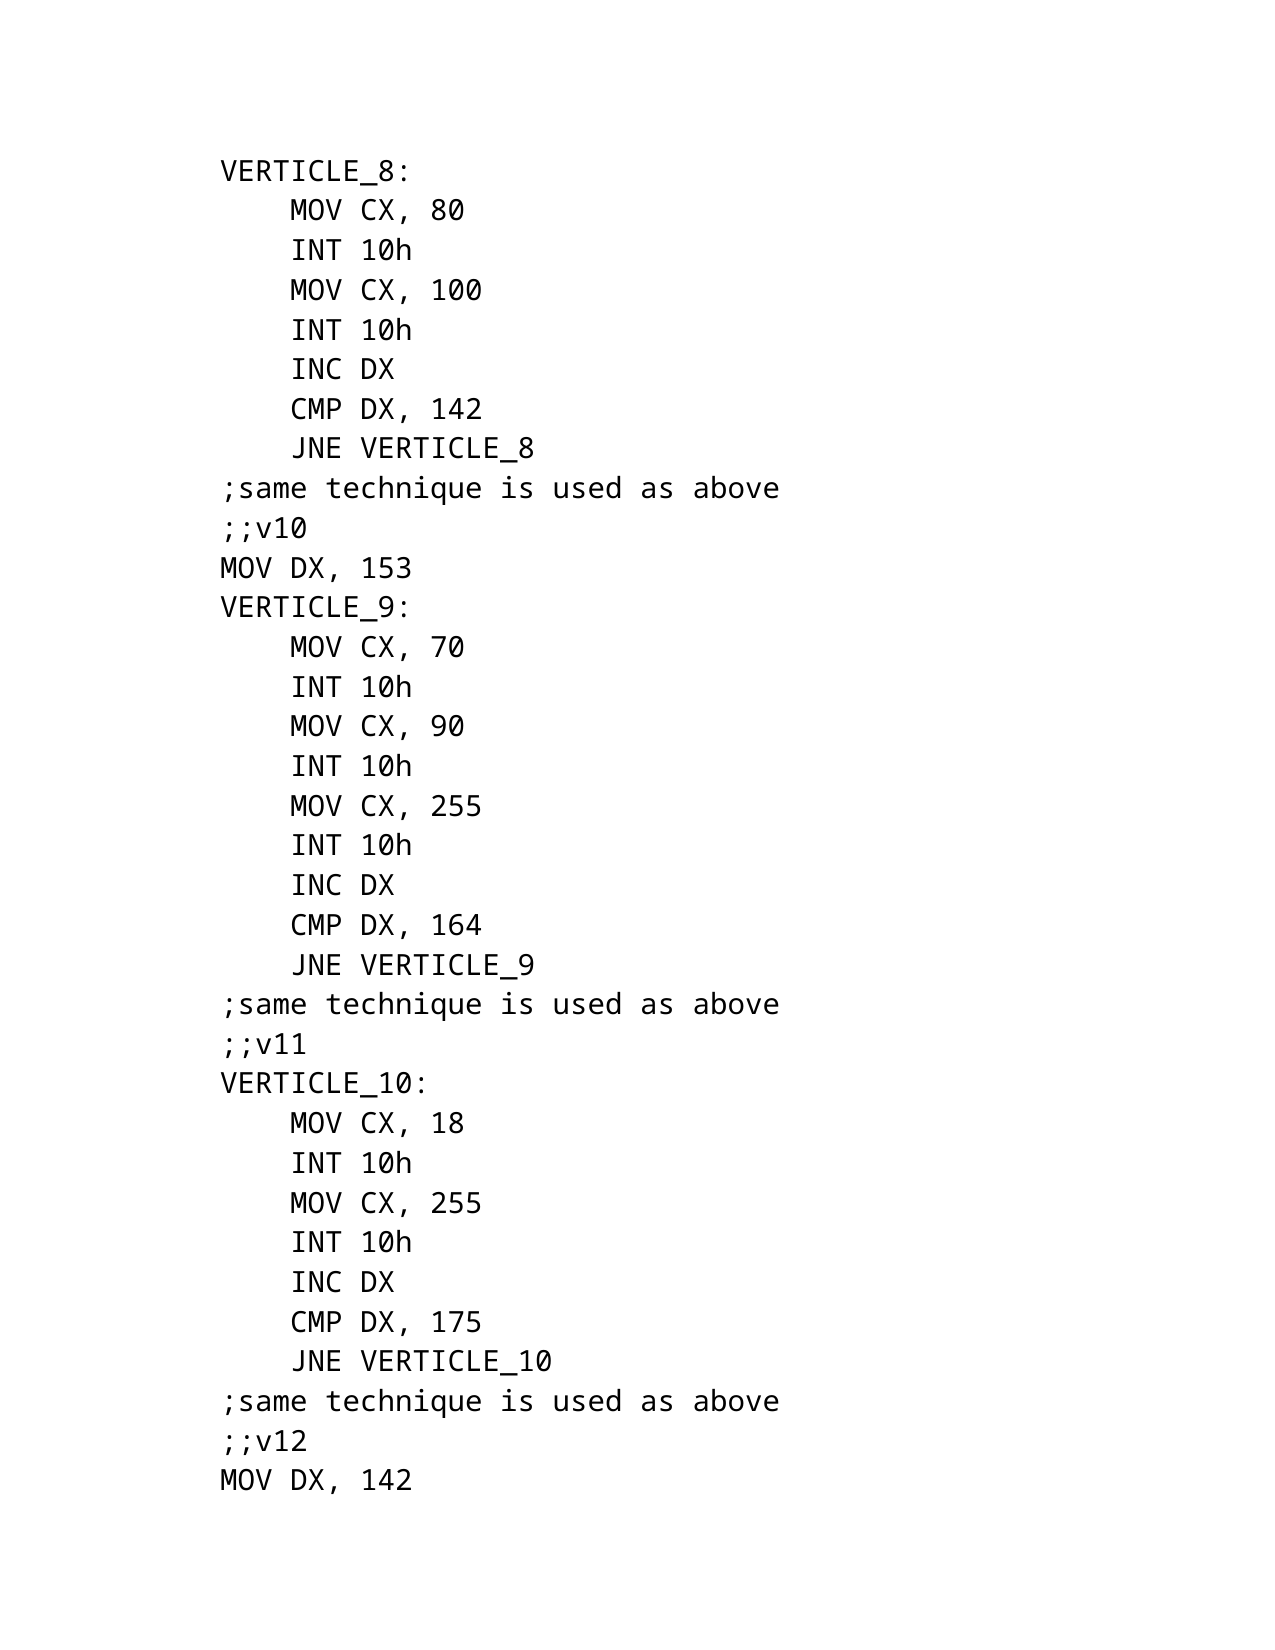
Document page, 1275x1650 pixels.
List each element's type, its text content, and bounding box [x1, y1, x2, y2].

text ;;v12 [150, 1420, 1125, 1460]
text ;same technique is used as above [150, 1380, 1125, 1420]
text JNE VERTICLE_8 [150, 428, 1125, 467]
text CMP DX, 164 [150, 904, 1125, 944]
text CMP DX, 142 [150, 388, 1125, 428]
text INC DX [150, 864, 1125, 904]
text JNE VERTICLE_10 [150, 1341, 1125, 1380]
text INT 10h [150, 666, 1125, 706]
text VERTICLE_10: [150, 1063, 1125, 1102]
text ;;v10 [150, 507, 1125, 547]
text MOV CX, 255 [150, 1182, 1125, 1222]
text ;same technique is used as above [150, 983, 1125, 1023]
text MOV CX, 70 [150, 626, 1125, 666]
text INT 10h [150, 229, 1125, 269]
text MOV CX, 255 [150, 785, 1125, 825]
text INT 10h [150, 745, 1125, 785]
text INT 10h [150, 1142, 1125, 1182]
text VERTICLE_9: [150, 587, 1125, 626]
text MOV DX, 142 [150, 1460, 1125, 1499]
text JNE VERTICLE_9 [150, 944, 1125, 983]
text ;same technique is used as above [150, 467, 1125, 507]
text MOV CX, 18 [150, 1102, 1125, 1142]
text MOV DX, 153 [150, 547, 1125, 587]
text MOV CX, 90 [150, 706, 1125, 745]
text MOV CX, 100 [150, 269, 1125, 309]
text INT 10h [150, 309, 1125, 348]
text INT 10h [150, 825, 1125, 864]
text CMP DX, 175 [150, 1301, 1125, 1341]
text INT 10h [150, 1222, 1125, 1261]
text INC DX [150, 348, 1125, 388]
text INC DX [150, 1261, 1125, 1301]
text MOV CX, 80 [150, 190, 1125, 229]
text ;;v11 [150, 1023, 1125, 1063]
text VERTICLE_8: [150, 150, 1125, 190]
